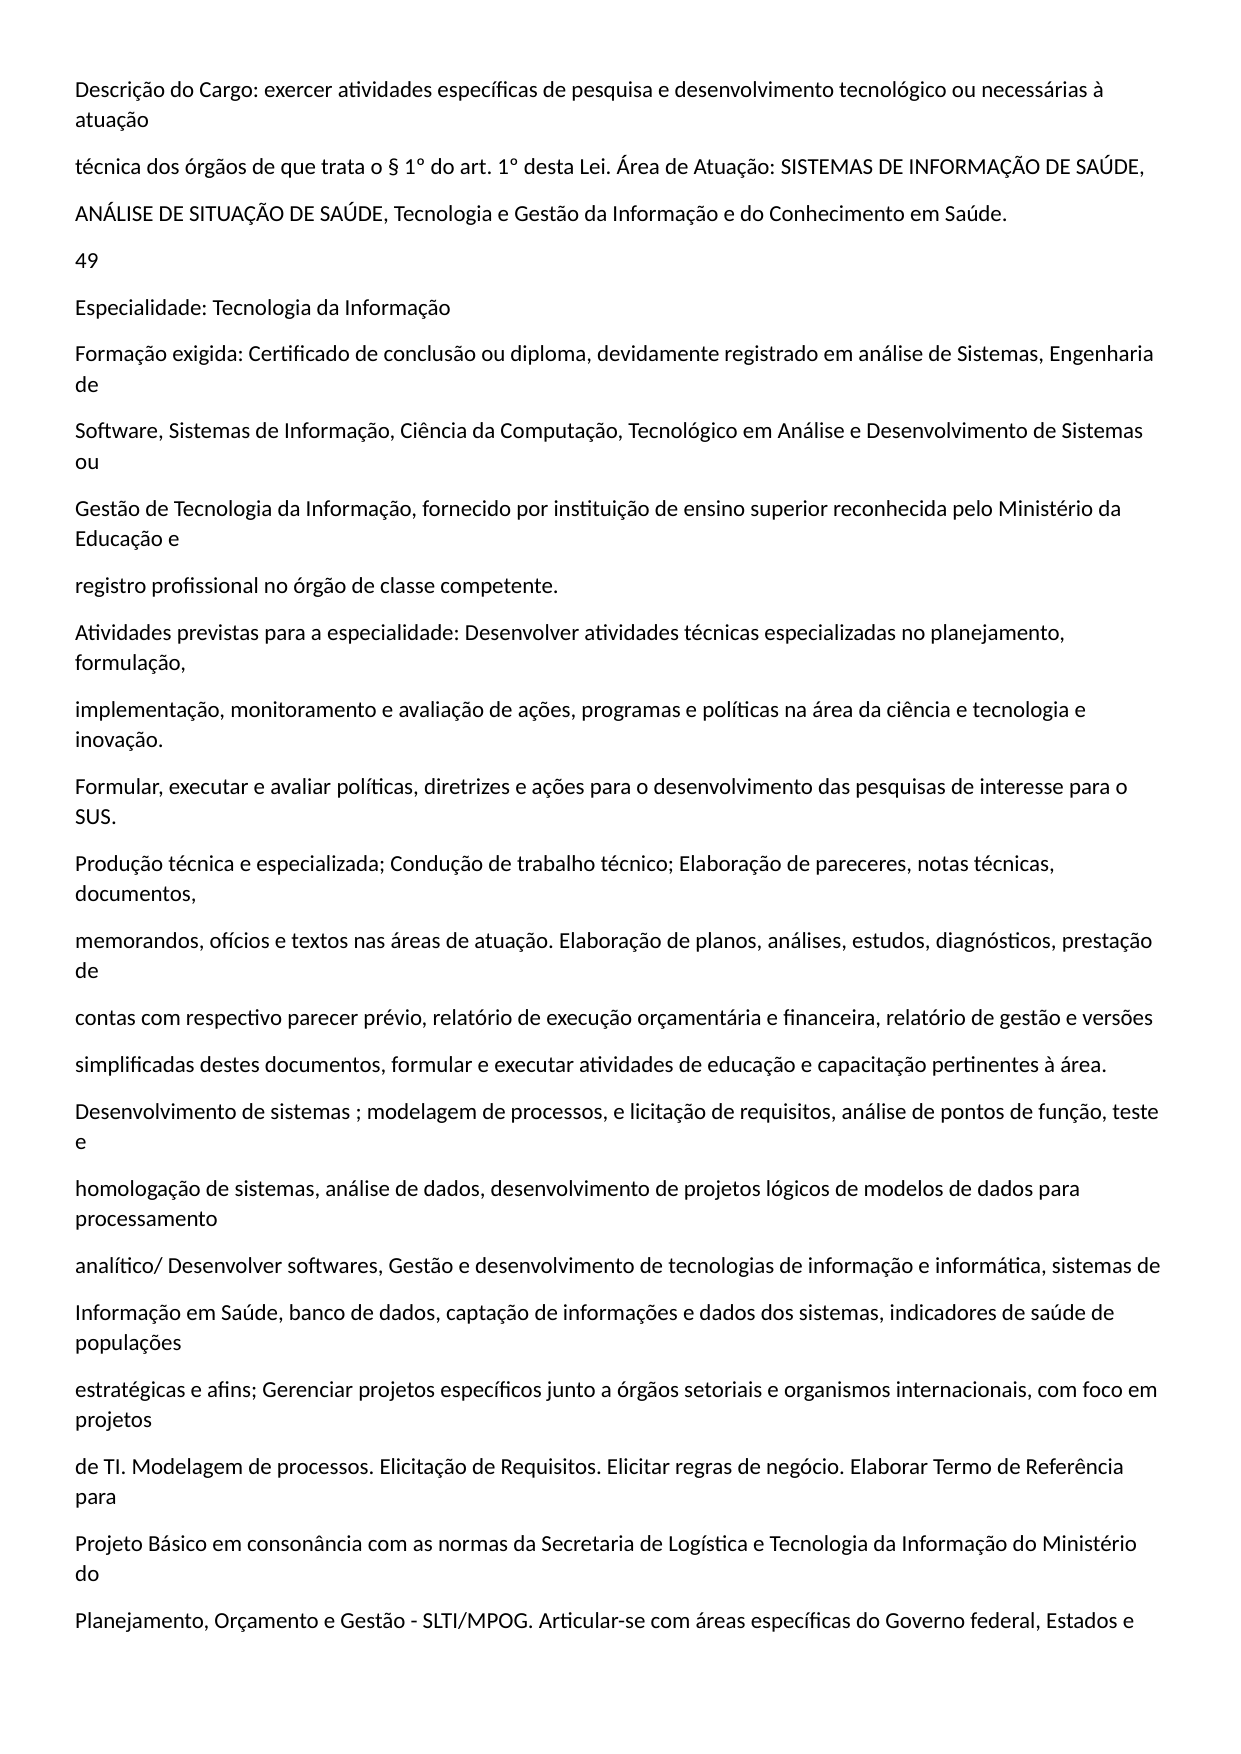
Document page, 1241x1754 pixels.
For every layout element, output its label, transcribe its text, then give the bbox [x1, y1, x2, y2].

text Especialidade: Tecnologia da Informação [75, 293, 1165, 321]
text Formular, executar e avaliar políticas, diretrizes e ações para o desenvolvimento das pesquisas de interesse para o SUS. [75, 772, 1165, 830]
text memorandos, ofícios e textos nas áreas de atuação. Elaboração de planos, análises, estudos, diagnósticos, prestação de [75, 926, 1165, 984]
text simplificadas destes documentos, formular e executar atividades de educação e capacitação pertinentes à área. [75, 1050, 1165, 1078]
text Projeto Básico em consonância com as normas da Secretaria de Logística e Tecnologia da Informação do Ministério do [75, 1529, 1165, 1587]
text implementação, monitoramento e avaliação de ações, programas e políticas na área da ciência e tecnologia e inovação. [75, 695, 1165, 753]
text homologação de sistemas, análise de dados, desenvolvimento de projetos lógicos de modelos de dados para processamento [75, 1174, 1165, 1232]
text de TI. Modelagem de processos. Elicitação de Requisitos. Elicitar regras de negócio. Elaborar Termo de Referência para [75, 1452, 1165, 1510]
text ANÁLISE DE SITUAÇÃO DE SAÚDE, Tecnologia e Gestão da Informação e do Conhecimento em Saúde. [75, 199, 1165, 227]
text Descrição do Cargo: exercer atividades específicas de pesquisa e desenvolvimento tecnológico ou necessárias à atuação [75, 75, 1165, 133]
text analítico/ Desenvolver softwares, Gestão e desenvolvimento de tecnologias de informação e informática, sistemas de [75, 1251, 1165, 1279]
text Atividades previstas para a especialidade: Desenvolver atividades técnicas especializadas no planejamento, formulação, [75, 618, 1165, 676]
text técnica dos órgãos de que trata o § 1º do art. 1º desta Lei. Área de Atuação: SISTEMAS DE INFORMAÇÃO DE SAÚDE, [75, 152, 1165, 180]
text Desenvolvimento de sistemas ; modelagem de processos, e licitação de requisitos, análise de pontos de função, teste e [75, 1097, 1165, 1155]
text contas com respectivo parecer prévio, relatório de execução orçamentária e financeira, relatório de gestão e versões [75, 1003, 1165, 1031]
text estratégicas e afins; Gerenciar projetos específicos junto a órgãos setoriais e organismos internacionais, com foco em projetos [75, 1375, 1165, 1433]
text Gestão de Tecnologia da Informação, fornecido por instituição de ensino superior reconhecida pelo Ministério da Educação e [75, 494, 1165, 552]
text Produção técnica e especializada; Condução de trabalho técnico; Elaboração de pareceres, notas técnicas, documentos, [75, 849, 1165, 907]
text 49 [75, 246, 1165, 274]
text registro profissional no órgão de classe competente. [75, 571, 1165, 599]
text Formação exigida: Certificado de conclusão ou diploma, devidamente registrado em análise de Sistemas, Engenharia de [75, 339, 1165, 398]
text Planejamento, Orçamento e Gestão - SLTI/MPOG. Articular-se com áreas específicas do Governo federal, Estados e [75, 1606, 1165, 1634]
text Software, Sistemas de Informação, Ciência da Computação, Tecnológico em Análise e Desenvolvimento de Sistemas ou [75, 417, 1165, 475]
text Informação em Saúde, banco de dados, captação de informações e dados dos sistemas, indicadores de saúde de populações [75, 1298, 1165, 1356]
